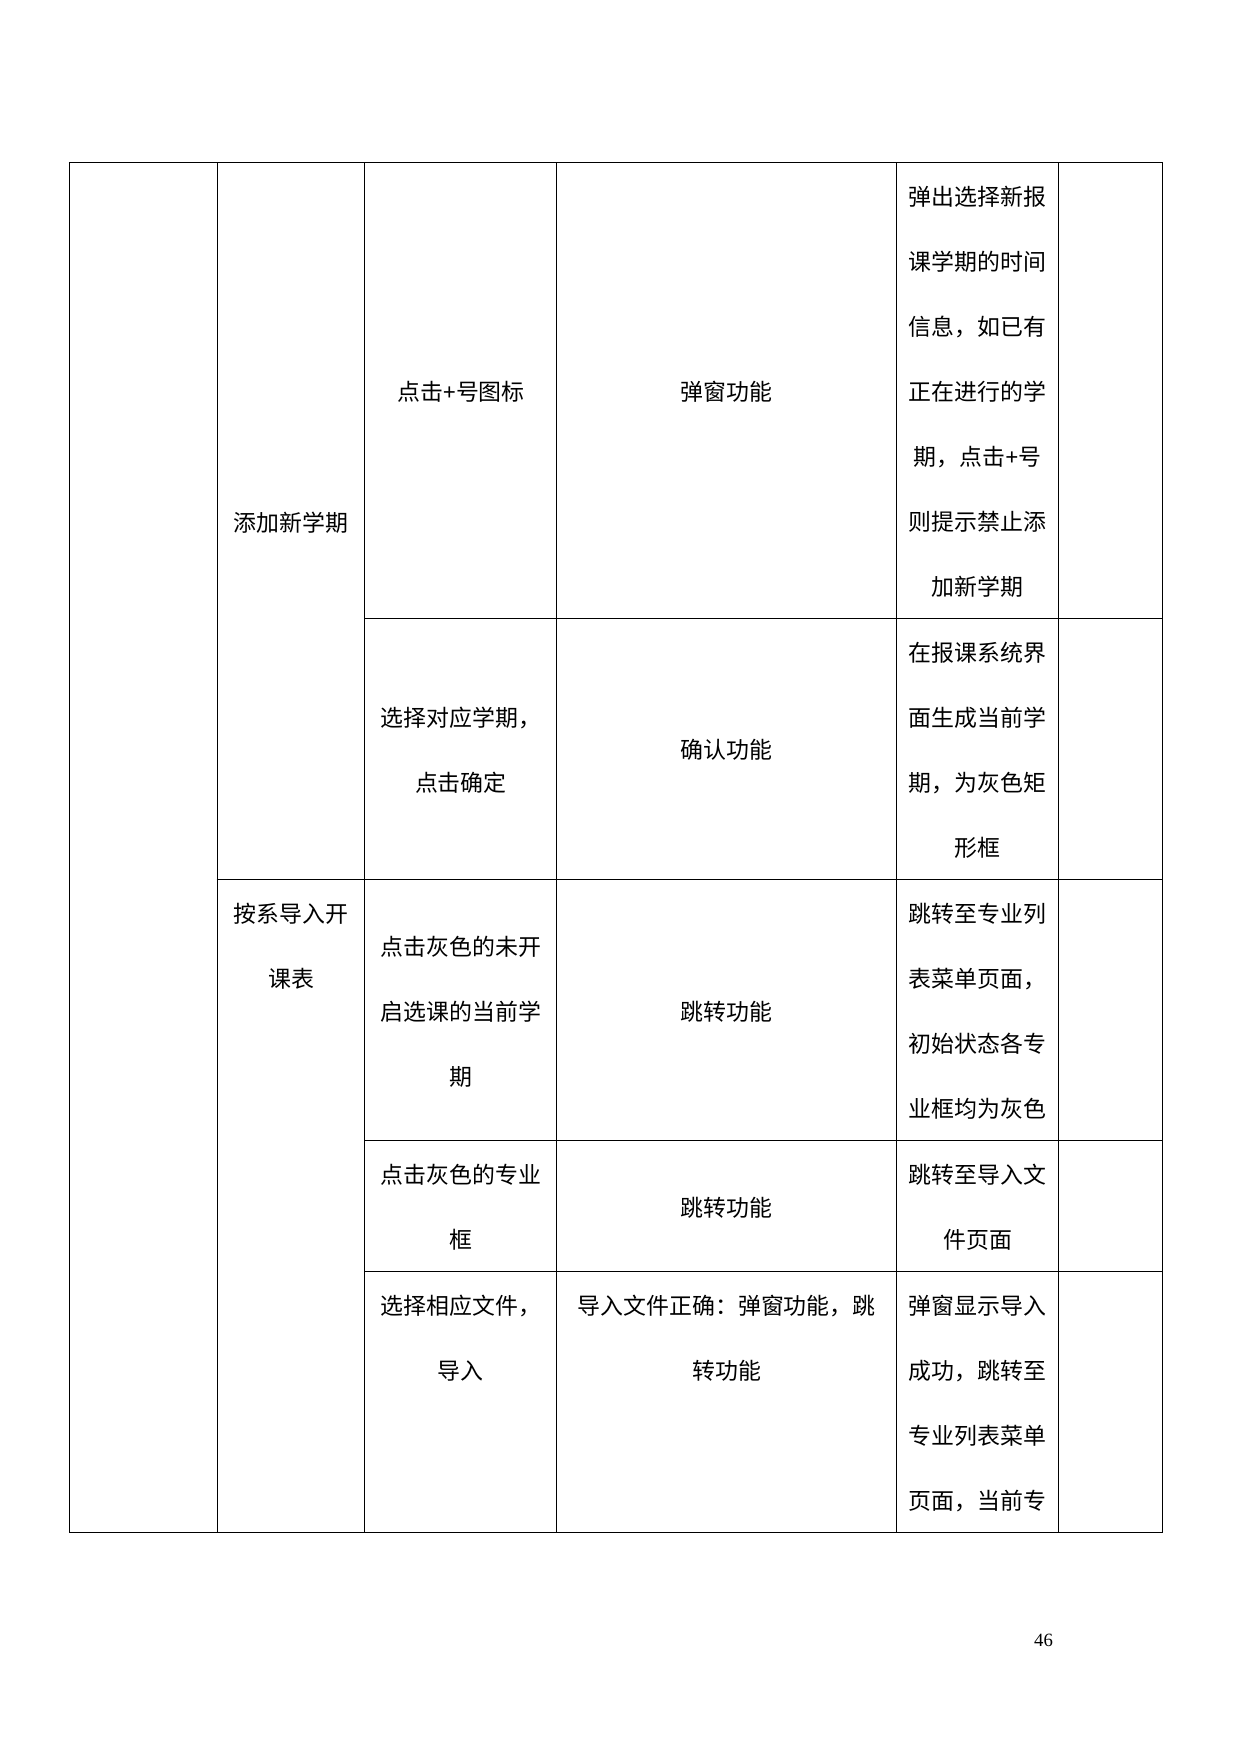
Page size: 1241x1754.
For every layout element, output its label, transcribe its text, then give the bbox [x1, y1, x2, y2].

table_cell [897, 1272, 1058, 1532]
table_cell [1059, 880, 1162, 1140]
table_cell [1059, 163, 1162, 618]
table_cell 跳转至专业列表菜单页面，初始状态各专业框均为灰色 [897, 880, 1058, 1140]
table_cell 点击+号图标 [365, 163, 556, 618]
table_cell 选择相应文件，导入 [365, 1272, 556, 1532]
table_cell 弹窗功能 [557, 163, 896, 618]
table_cell [1059, 619, 1162, 879]
table_cell 确认功能 [557, 619, 896, 879]
table_cell 添加新学期 [218, 163, 364, 879]
table_cell 点击灰色的未开启选课的当前学期 [365, 880, 556, 1140]
table_cell 弹出选择新报课学期的时间信息，如已有正在进行的学期，点击+号则提示禁止添加新学期 [897, 163, 1058, 618]
table_cell [1059, 1272, 1162, 1532]
table_cell 在报课系统界面生成当前学期，为灰色矩形框 [897, 619, 1058, 879]
table_cell 导入文件正确：弹窗功能，跳转功能 [557, 1272, 896, 1532]
table_cell [1059, 1141, 1162, 1271]
table_cell 按系导入开课表 [218, 880, 364, 1532]
table_cell 选择对应学期，点击确定 [365, 619, 556, 879]
table_cell 跳转功能 [557, 880, 896, 1140]
table_cell 跳转至导入文件页面 [897, 1141, 1058, 1271]
table_cell 跳转功能 [557, 1141, 896, 1271]
table_cell 点击灰色的专业框 [365, 1141, 556, 1271]
